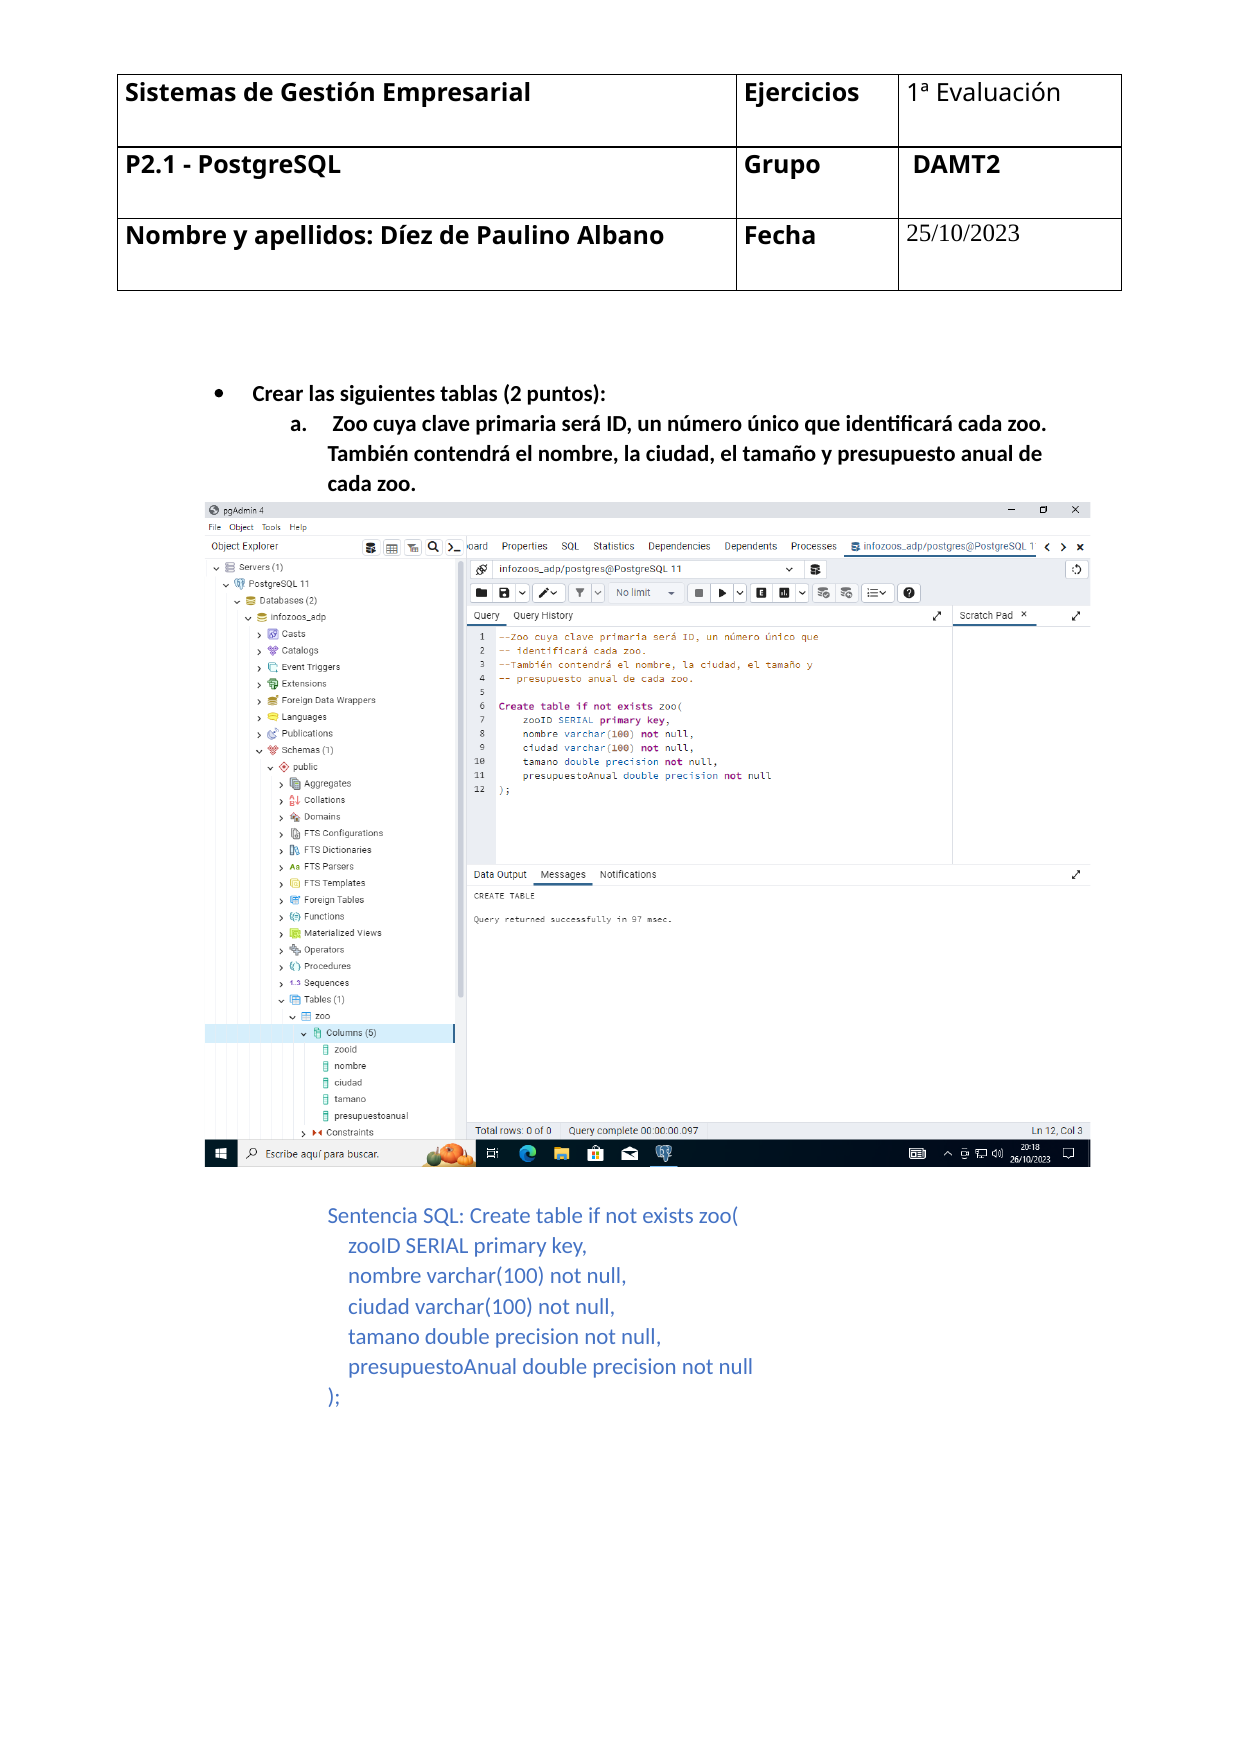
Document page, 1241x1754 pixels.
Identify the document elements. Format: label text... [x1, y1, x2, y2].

list zooID SERIAL primary key, [327, 1231, 1063, 1259]
list Zoo cuya clave primaria será ID, un número único que identificará cada zoo. También contendrá el nombre, la ciudad, el tamaño y presupuesto anual de cada zoo. [290, 409, 1063, 498]
list Sentencia SQL: Create table if not exists zoo( [327, 1201, 1063, 1229]
list tamano double precision not null, [327, 1322, 1063, 1350]
picture [204, 502, 1091, 1167]
list presupuestoAnual double precision not null [327, 1352, 1063, 1380]
list ciudad varchar(100) not null, [327, 1292, 1063, 1320]
list ); [327, 1382, 1063, 1411]
list nombre varchar(100) not null, [327, 1262, 1063, 1290]
list Crear las siguientes tablas (2 puntos): [215, 379, 1063, 407]
